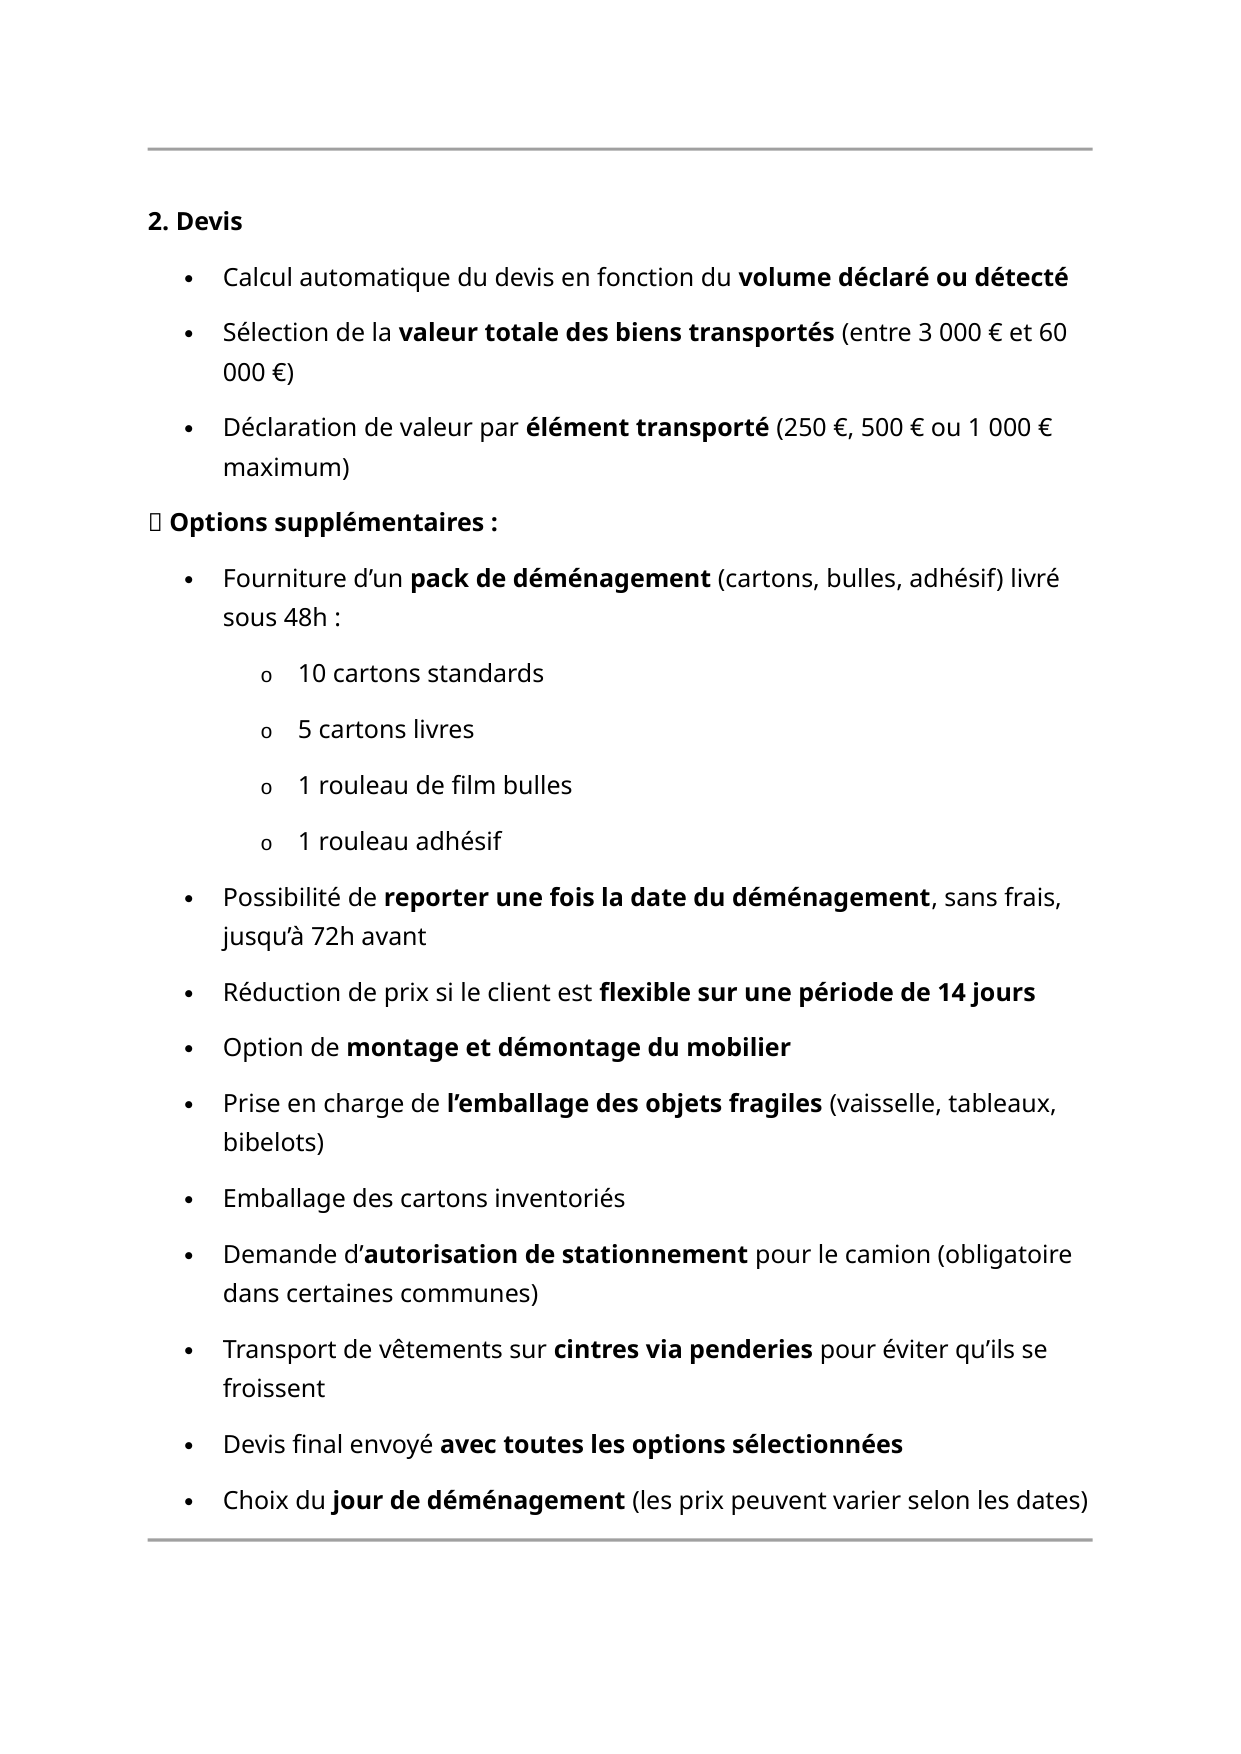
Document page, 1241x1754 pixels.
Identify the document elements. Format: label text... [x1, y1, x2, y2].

list Demande d’autorisation de stationnement pour le camion (obligatoire dans certaines communes) [185, 1237, 1093, 1310]
list 10 cartons standards [260, 656, 1093, 690]
list Option de montage et démontage du mobilier [185, 1030, 1093, 1064]
list 1 rouleau de film bulles [260, 768, 1093, 802]
list Fourniture d’un pack de déménagement (cartons, bulles, adhésif) livré sous 48h : [185, 561, 1093, 634]
list Déclaration de valeur par élément transporté (250 €, 500 € ou 1 000 € maximum) [185, 410, 1093, 483]
list Sélection de la valeur totale des biens transportés (entre 3 000 € et 60 000 €) [185, 315, 1093, 388]
list Prise en charge de l’emballage des objets fragiles (vaisselle, tableaux, bibelots) [185, 1086, 1093, 1159]
list Réduction de prix si le client est flexible sur une période de 14 jours [185, 974, 1093, 1008]
list Transport de vêtements sur cintres via penderies pour éviter qu’ils se froissent [185, 1332, 1093, 1405]
list Possibilité de reporter une fois la date du déménagement, sans frais, jusqu’à 72h avant [185, 879, 1093, 952]
text ✅ Options supplémentaires : [148, 505, 1093, 539]
list Emballage des cartons inventoriés [185, 1181, 1093, 1215]
list Devis final envoyé avec toutes les options sélectionnées [185, 1427, 1093, 1461]
text 2. Devis [148, 203, 1093, 237]
list 5 cartons livres [260, 712, 1093, 746]
list 1 rouleau adhésif [260, 823, 1093, 857]
list Calcul automatique du devis en fonction du volume déclaré ou détecté [185, 259, 1093, 293]
list Choix du jour de déménagement (les prix peuvent varier selon les dates) [185, 1483, 1093, 1517]
